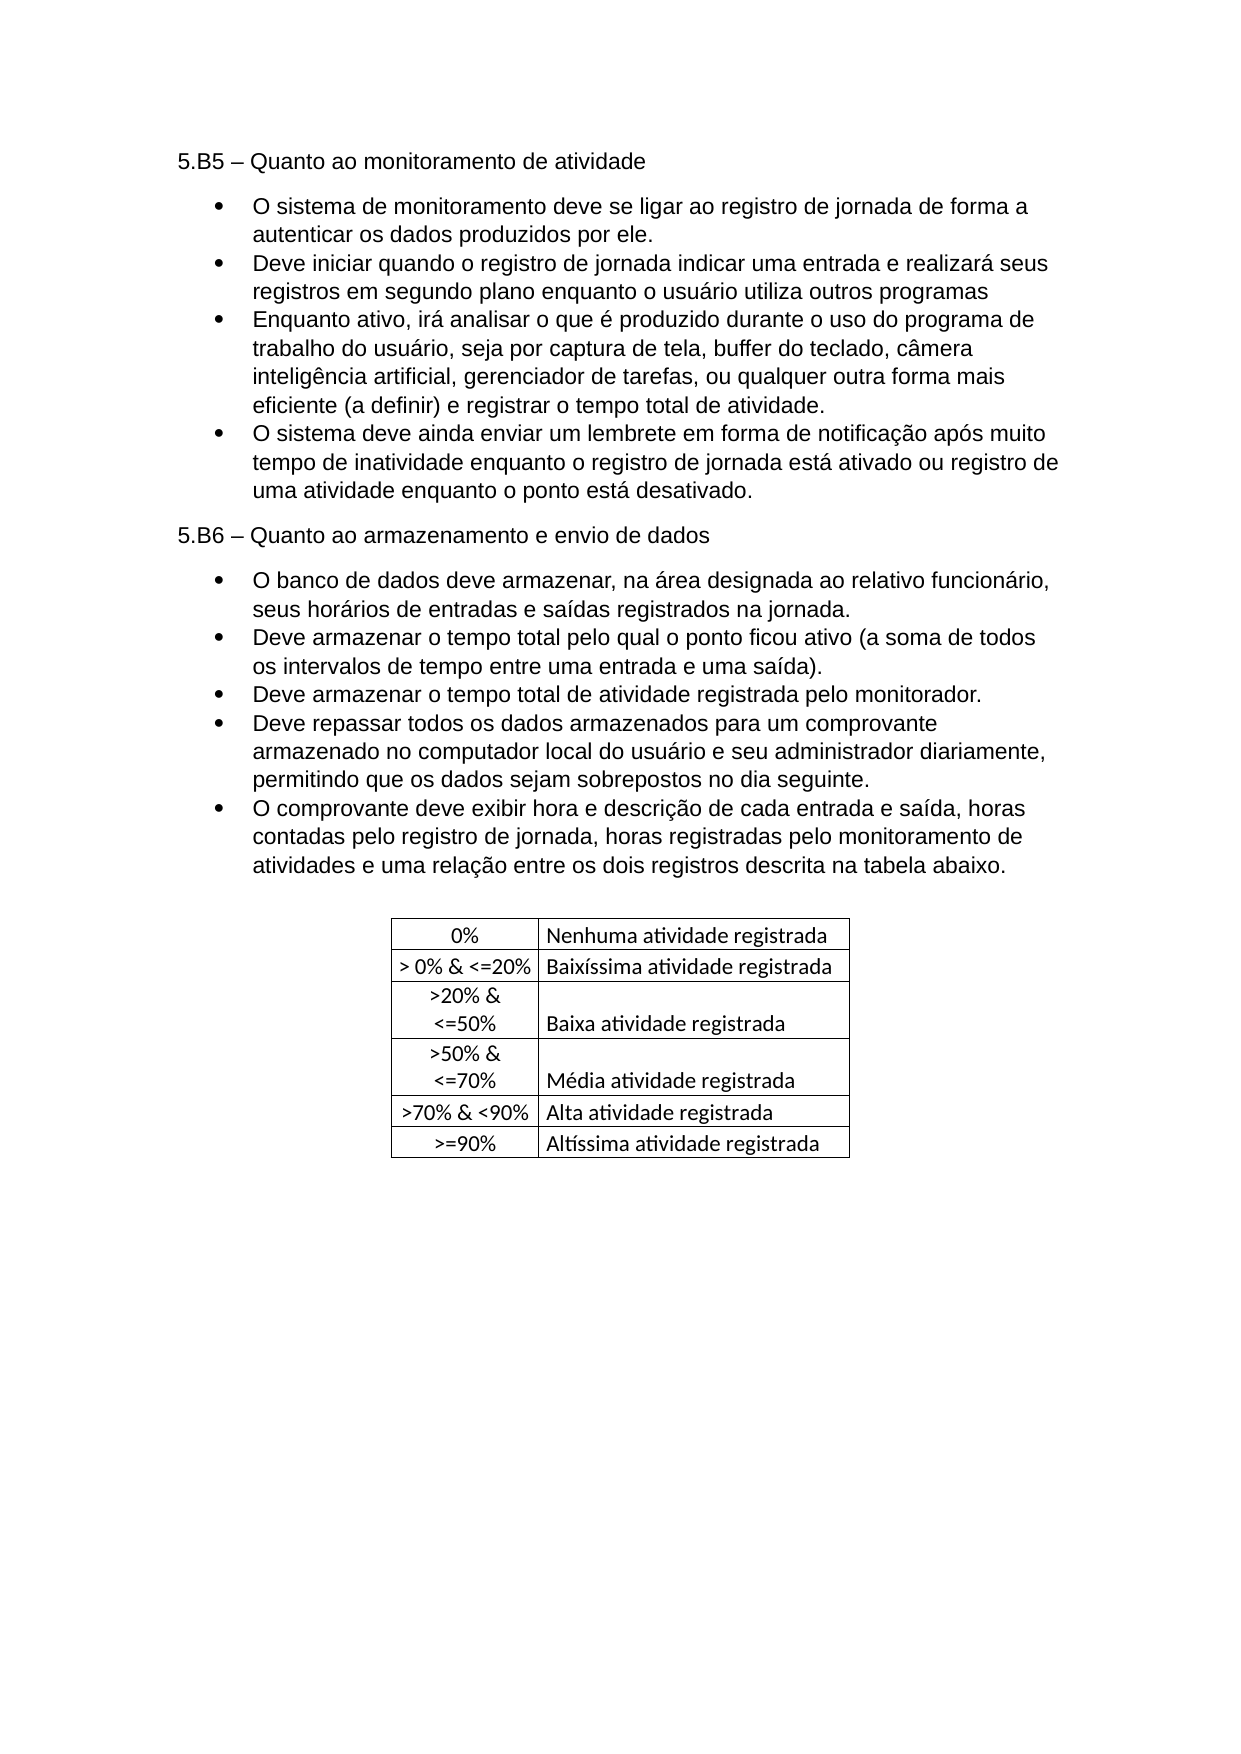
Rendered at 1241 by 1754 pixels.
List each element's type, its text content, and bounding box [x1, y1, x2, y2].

list O comprovante deve exibir hora e descrição de cada entrada e saída, horas contadas pelo registro de jornada, horas registradas pelo monitoramento de atividades e uma relação entre os dois registros descrita na tabela abaixo. [215, 795, 1063, 878]
list Deve repassar todos os dados armazenados para um comprovante armazenado no computador local do usuário e seu administrador diariamente, permitindo que os dados sejam sobrepostos no dia seguinte. [215, 709, 1063, 793]
table_cell Alta atividade registrada [539, 1096, 849, 1126]
table_cell >70% & <90% [392, 1096, 538, 1126]
table_cell >50% & <=70% [392, 1039, 538, 1095]
table_cell >=90% [392, 1127, 538, 1157]
list O sistema de monitoramento deve se ligar ao registro de jornada de forma a autenticar os dados produzidos por ele. [215, 193, 1063, 247]
table_cell Altíssima atividade registrada [539, 1127, 849, 1157]
table_header Nenhuma atividade registrada [539, 919, 849, 949]
list Enquanto ativo, irá analisar o que é produzido durante o uso do programa de trabalho do usuário, seja por captura de tela, buffer do teclado, câmera inteligência artificial, gerenciador de tarefas, ou qualquer outra forma mais eficiente (a definir) e registrar o tempo total de atividade. [215, 306, 1063, 418]
table_header 0% [392, 919, 538, 949]
list Deve armazenar o tempo total de atividade registrada pelo monitorador. [215, 681, 1063, 707]
list Deve iniciar quando o registro de jornada indicar uma entrada e realizará seus registros em segundo plano enquanto o usuário utiliza outros programas [215, 249, 1063, 304]
list Deve armazenar o tempo total pelo qual o ponto ficou ativo (a soma de todos os intervalos de tempo entre uma entrada e uma saída). [215, 624, 1063, 679]
table_cell > 0% & <=20% [392, 950, 538, 981]
table_cell Baixíssima atividade registrada [539, 950, 849, 981]
table_cell Média atividade registrada [539, 1039, 849, 1095]
text 5.B6 – Quanto ao armazenamento e envio de dados [177, 522, 1063, 548]
list O sistema deve ainda enviar um lembrete em forma de notificação após muito tempo de inatividade enquanto o registro de jornada está ativado ou registro de uma atividade enquanto o ponto está desativado. [215, 420, 1063, 503]
table_cell >20% & <=50% [392, 982, 538, 1038]
text 5.B5 – Quanto ao monitoramento de atividade [177, 148, 1063, 174]
list O banco de dados deve armazenar, na área designada ao relativo funcionário, seus horários de entradas e saídas registrados na jornada. [215, 567, 1063, 622]
table_cell Baixa atividade registrada [539, 982, 849, 1038]
